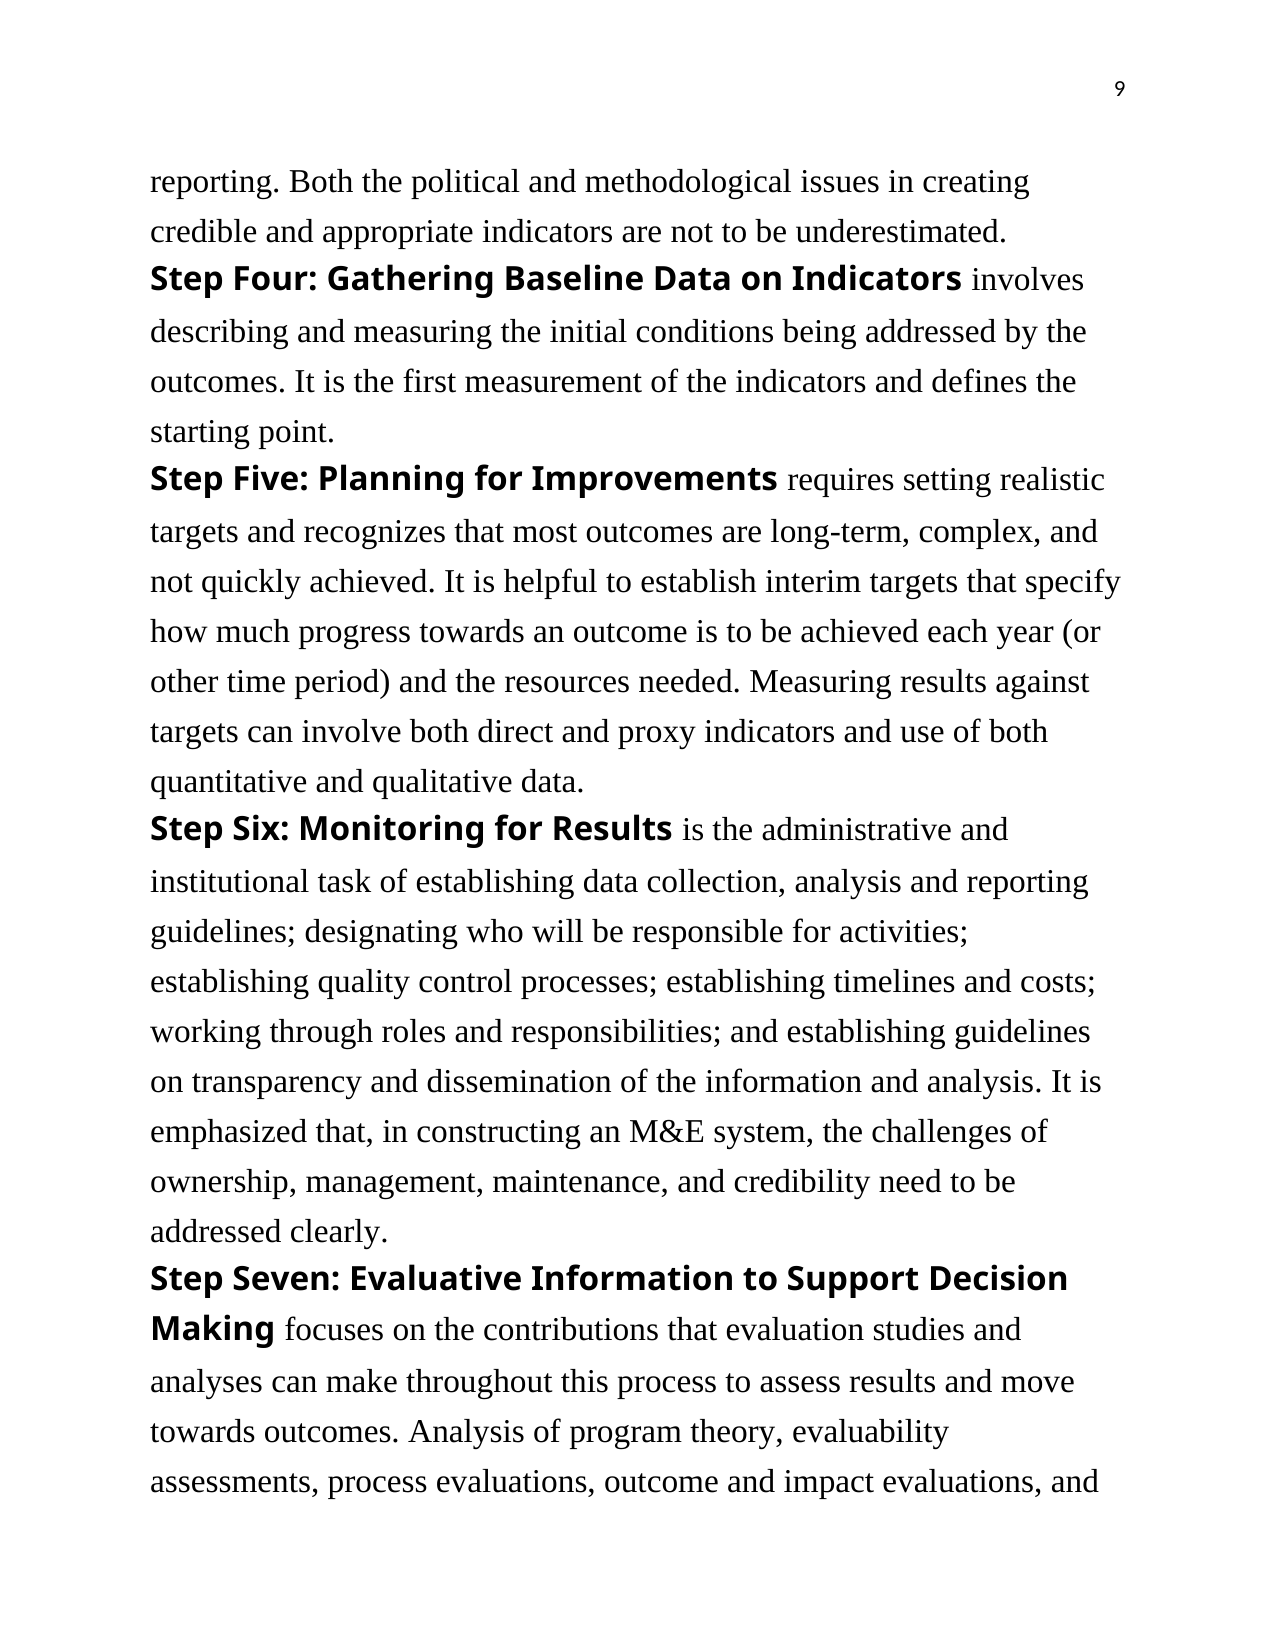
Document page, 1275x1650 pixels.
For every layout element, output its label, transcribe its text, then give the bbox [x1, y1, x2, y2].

text Step Five: Planning for Improvements requires setting realistic targets and recognizes that most outcomes are long-term, complex, and not quickly achieved. It is helpful to establish interim targets that specify how much progress towards an outcome is to be achieved each year (or other time period) and the resources needed. Measuring results against targets can involve both direct and proxy indicators and use of both quantitative and qualitative data. [150, 450, 1125, 800]
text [150, 150, 1125, 250]
text Step Four: Gathering Baseline Data on Indicators involves describing and measuring the initial conditions being addressed by the outcomes. It is the first measurement of the indicators and defines the starting point. [150, 250, 1125, 450]
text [150, 1250, 1125, 1500]
text Step Six: Monitoring for Results is the administrative and institutional task of establishing data collection, analysis and reporting guidelines; designating who will be responsible for activities; establishing quality control processes; establishing timelines and costs; working through roles and responsibilities; and establishing guidelines on transparency and dissemination of the information and analysis. It is emphasized that, in constructing an M&E system, the challenges of ownership, management, maintenance, and credibility need to be addressed clearly. [150, 800, 1125, 1250]
